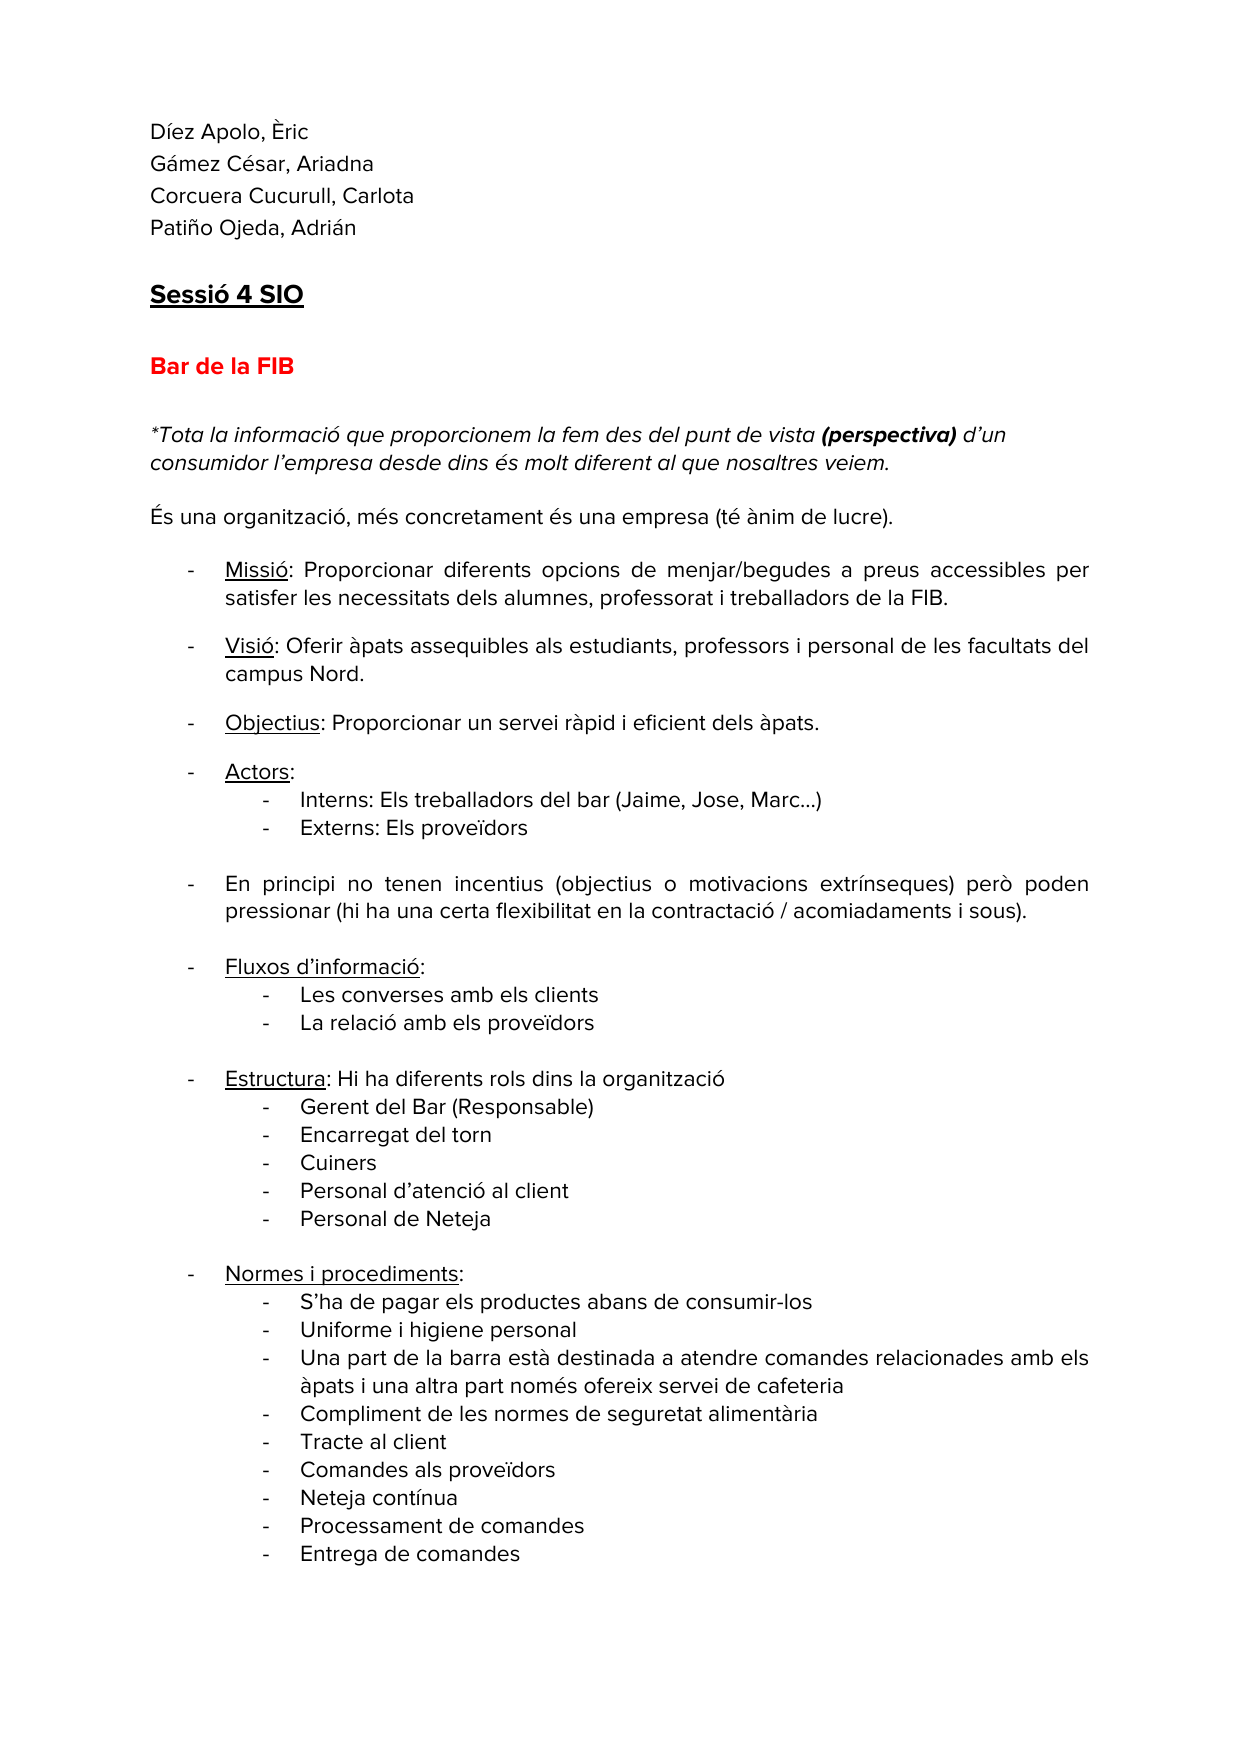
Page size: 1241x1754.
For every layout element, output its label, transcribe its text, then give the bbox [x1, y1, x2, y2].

list Processament de comandes [262, 1512, 1090, 1540]
text Bar de la FIB [150, 351, 1090, 382]
list La relació amb els proveïdors [262, 1009, 1090, 1037]
list En principi no tenen incentius (objectius o motivacions extrínseques) però poden pressionar (hi ha una certa flexibilitat en la contractació / acomiadaments i sous). [187, 870, 1090, 926]
text Corcuera Cucurull, Carlota [150, 182, 1090, 210]
list Interns: Els treballadors del bar (Jaime, Jose, Marc…) [262, 786, 1090, 814]
list Les converses amb els clients [262, 982, 1090, 1009]
list Uniforme i higiene personal [262, 1317, 1090, 1344]
list Una part de la barra està destinada a atendre comandes relacionades amb els àpats i una altra part només ofereix servei de cafeteria [262, 1344, 1090, 1400]
list Cuiners [262, 1149, 1090, 1177]
list Actors: [187, 758, 1090, 786]
text Díez Apolo, Èric [150, 118, 1090, 146]
list Entrega de comandes [262, 1540, 1090, 1568]
text Patiño Ojeda, Adrián [150, 214, 1090, 242]
list Gerent del Bar (Responsable) [262, 1093, 1090, 1121]
list Encarregat del torn [262, 1121, 1090, 1149]
list Missió: Proporcionar diferents opcions de menjar/begudes a preus accessibles per satisfer les necessitats dels alumnes, professorat i treballadors de la FIB. [187, 556, 1090, 612]
list Objectius: Proporcionar un servei ràpid i eficient dels àpats. [187, 709, 1090, 737]
list Comandes als proveïdors [262, 1456, 1090, 1484]
list Normes i procediments: [187, 1261, 1090, 1289]
text Gámez César, Ariadna [150, 150, 1090, 178]
list Externs: Els proveïdors [262, 814, 1090, 842]
text *Tota la informació que proporcionem la fem des del punt de vista (perspectiva) d’un consumidor l’empresa desde dins és molt diferent al que nosaltres veiem. [150, 421, 1090, 477]
list Visió: Oferir àpats assequibles als estudiants, professors i personal de les facultats del campus Nord. [187, 633, 1090, 689]
list Neteja contínua [262, 1484, 1090, 1512]
list Personal de Neteja [262, 1205, 1090, 1233]
list S’ha de pagar els productes abans de consumir-los [262, 1289, 1090, 1317]
text Sessió 4 SIO [150, 278, 1090, 311]
list Tracte al client [262, 1428, 1090, 1456]
text És una organització, més concretament és una empresa (té ànim de lucre). [150, 503, 1090, 531]
list Estructura: Hi ha diferents rols dins la organització [187, 1065, 1090, 1093]
list Fluxos d’informació: [187, 954, 1090, 982]
list Personal d’atenció al client [262, 1177, 1090, 1205]
list Compliment de les normes de seguretat alimentària [262, 1400, 1090, 1428]
